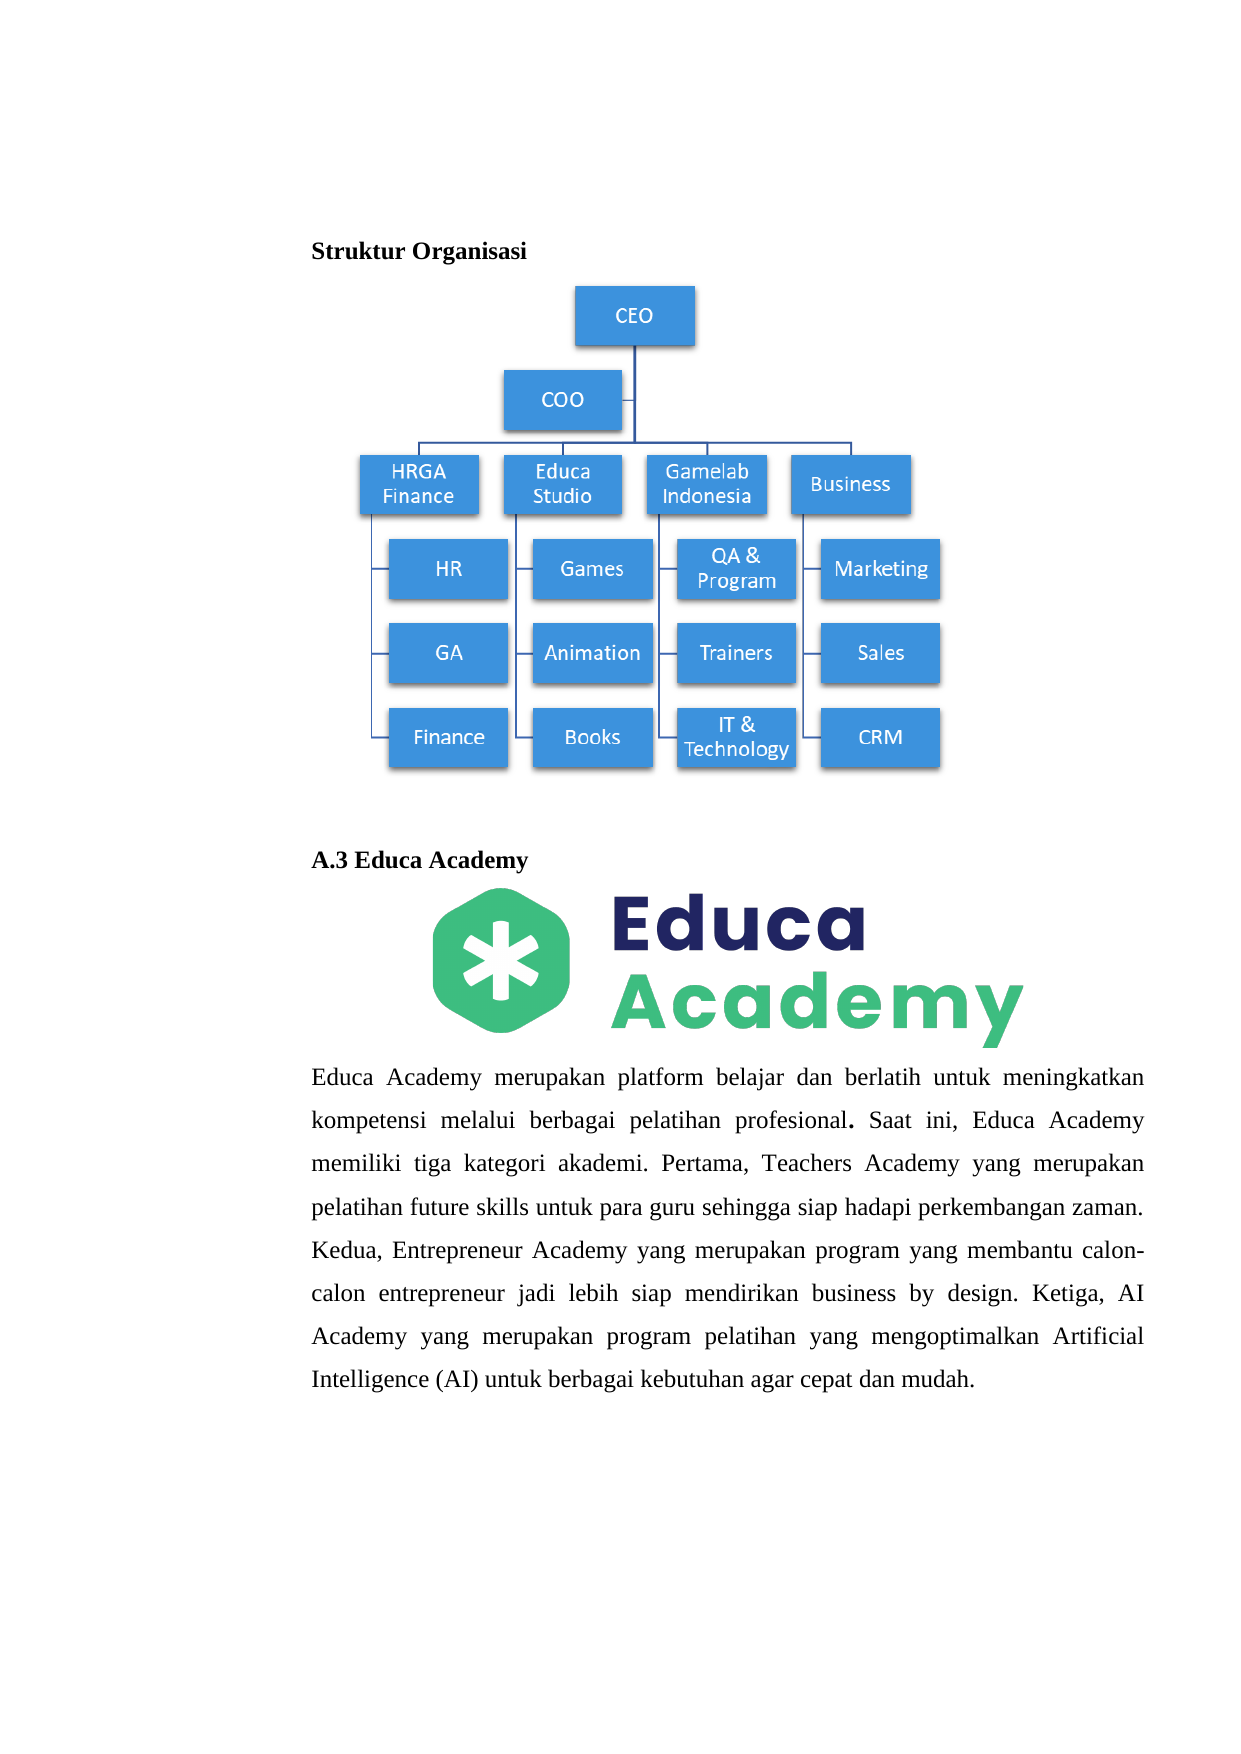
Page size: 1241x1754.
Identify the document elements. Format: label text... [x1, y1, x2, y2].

text Educa Academy merupakan platform belajar dan berlatih untuk meningkatkan kompetensi melalui berbagai pelatihan profesional. Saat ini, Educa Academy memiliki tiga kategori akademi. Pertama, Teachers Academy yang merupakan pelatihan future skills untuk para guru sehingga siap hadapi perkembangan zaman. Kedua, Entrepreneur Academy yang merupakan program yang membantu calon-calon entrepreneur jadi lebih siap mendirikan business by design. Ketiga, AI Academy yang merupakan program pelatihan yang mengoptimalkan Artificial Intelligence (AI) untuk berbagai kebutuhan agar cepat dan mudah. [311, 1062, 1145, 1393]
text A.3 Educa Academy [311, 845, 1145, 874]
picture [236, 279, 1063, 788]
picture [432, 888, 1024, 1048]
text Struktur Organisasi [311, 236, 1145, 265]
